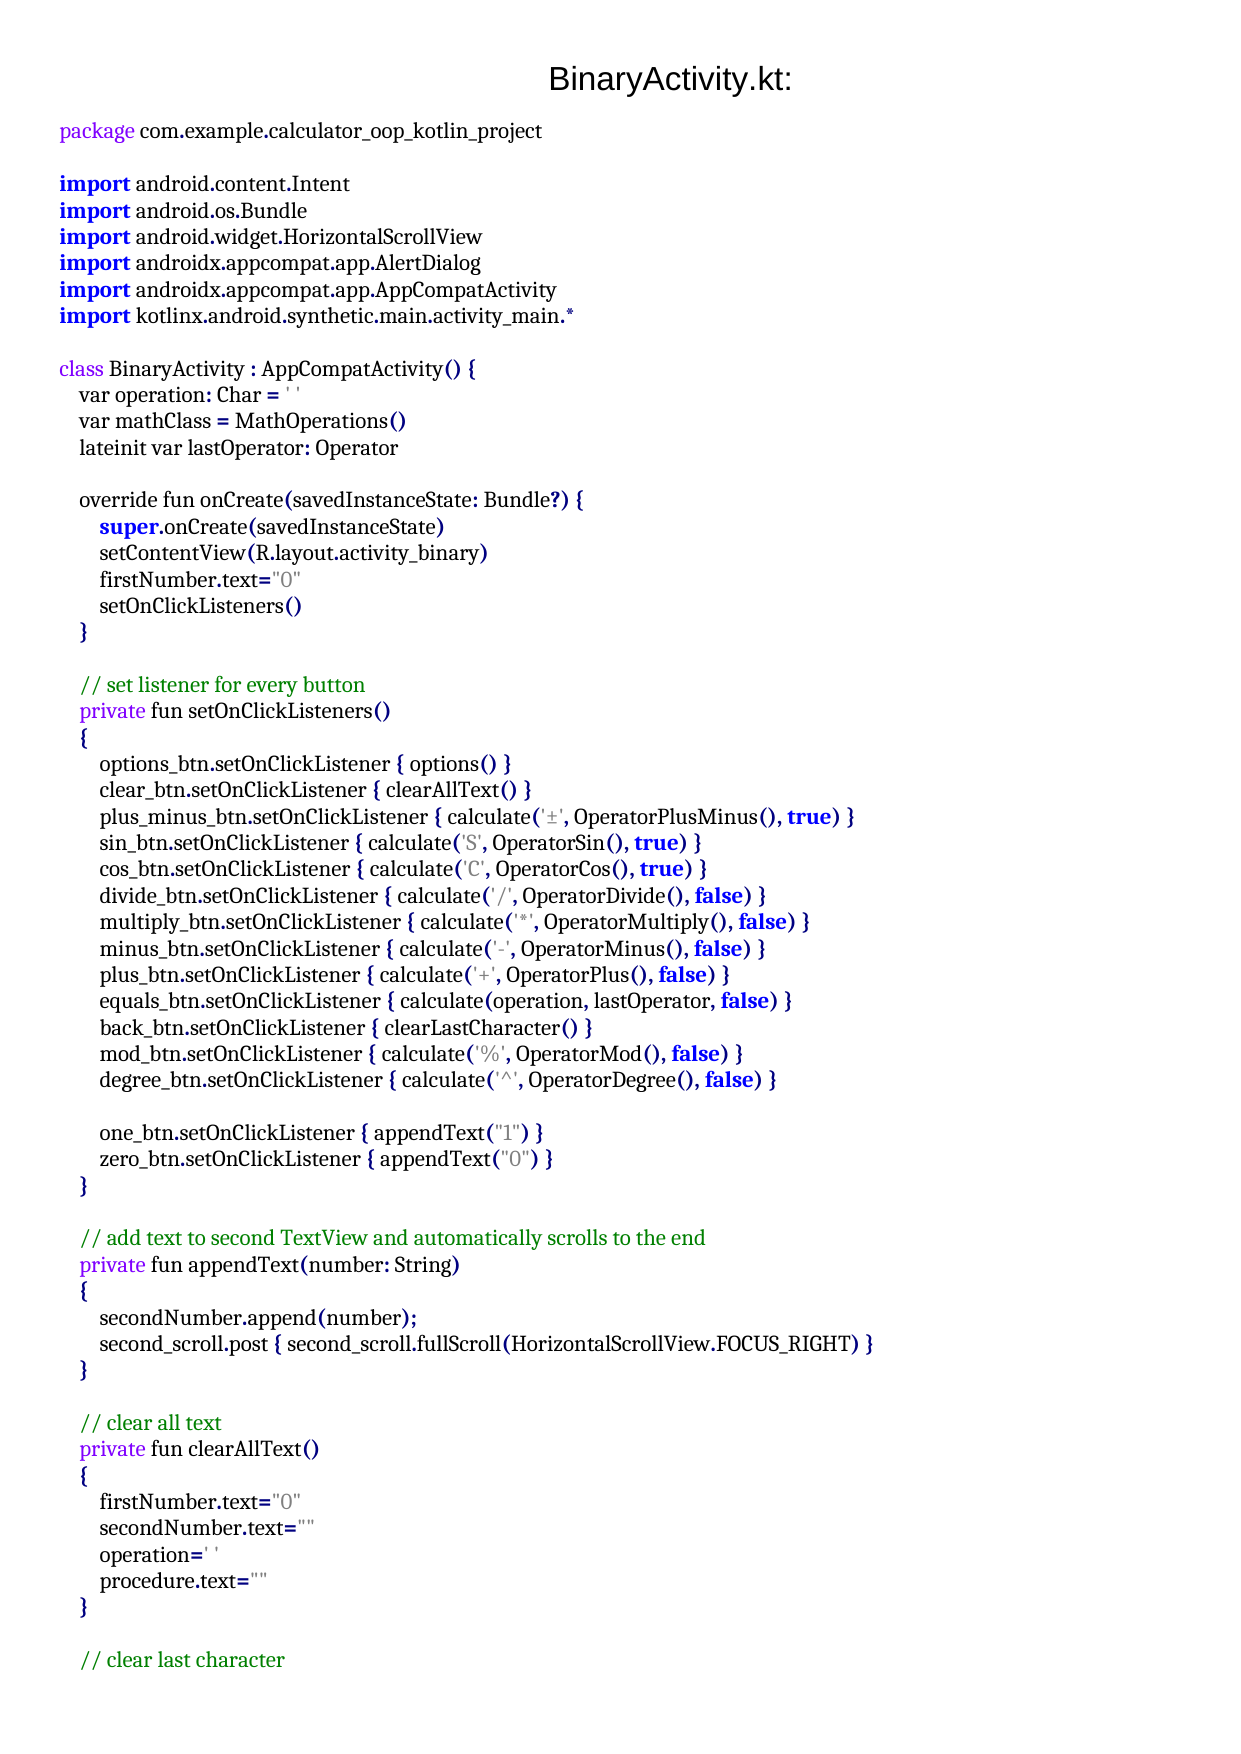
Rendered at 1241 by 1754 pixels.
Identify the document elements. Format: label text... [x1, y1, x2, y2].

text private fun setOnClickListeners() [59, 698, 1181, 724]
text // set listener for every button [59, 672, 1181, 698]
text secondNumber.text="" [59, 1515, 1181, 1541]
text import android.content.Intent [59, 171, 1181, 197]
text cos_btn.setOnClickListener { calculate('C', OperatorCos(), true) } [59, 856, 1181, 883]
text BinaryActivity.kt: [86, 59, 1181, 97]
text zero_btn.setOnClickListener { appendText("0") } [59, 1146, 1181, 1172]
text divide_btn.setOnClickListener { calculate('/', OperatorDivide(), false) } [59, 883, 1181, 909]
text firstNumber.text="0" [59, 566, 1181, 593]
text import androidx.appcompat.app.AppCompatActivity [59, 276, 1181, 303]
text var operation: Char = ' ' [59, 382, 1181, 408]
text } [59, 1594, 1181, 1621]
text setContentView(R.layout.activity_binary) [59, 540, 1181, 566]
text procedure.text="" [59, 1568, 1181, 1594]
text back_btn.setOnClickListener { clearLastCharacter() } [59, 1014, 1181, 1041]
text super.onCreate(savedInstanceState) [59, 514, 1181, 540]
text { [59, 724, 1181, 751]
text setOnClickListeners() [59, 593, 1181, 619]
text // clear last character [59, 1647, 1181, 1673]
text mod_btn.setOnClickListener { calculate('%', OperatorMod(), false) } [59, 1041, 1181, 1067]
text } [59, 1172, 1181, 1199]
text equals_btn.setOnClickListener { calculate(operation, lastOperator, false) } [59, 988, 1181, 1014]
text package com.example.calculator_oop_kotlin_project [59, 118, 1181, 145]
text // add text to second TextView and automatically scrolls to the end [59, 1225, 1181, 1252]
text one_btn.setOnClickListener { appendText("1") } [59, 1120, 1181, 1146]
text plus_minus_btn.setOnClickListener { calculate('±', OperatorPlusMinus(), true) } [59, 803, 1181, 830]
text operation=' ' [59, 1541, 1181, 1568]
text import android.os.Bundle [59, 197, 1181, 224]
text firstNumber.text="0" [59, 1489, 1181, 1515]
text override fun onCreate(savedInstanceState: Bundle?) { [59, 487, 1181, 514]
text import kotlinx.android.synthetic.main.activity_main.* [59, 303, 1181, 329]
text } [59, 619, 1181, 645]
text import androidx.appcompat.app.AlertDialog [59, 250, 1181, 276]
text private fun clearAllText() [59, 1436, 1181, 1462]
text class BinaryActivity : AppCompatActivity() { [59, 356, 1181, 382]
text var mathClass = MathOperations() [59, 408, 1181, 434]
text { [59, 1278, 1181, 1304]
text secondNumber.append(number); [59, 1304, 1181, 1331]
text degree_btn.setOnClickListener { calculate('^', OperatorDegree(), false) } [59, 1067, 1181, 1093]
text } [59, 1357, 1181, 1383]
text second_scroll.post { second_scroll.fullScroll(HorizontalScrollView.FOCUS_RIGHT) } [59, 1331, 1181, 1357]
text // clear all text [59, 1410, 1181, 1436]
text { [59, 1462, 1181, 1489]
text clear_btn.setOnClickListener { clearAllText() } [59, 777, 1181, 803]
text minus_btn.setOnClickListener { calculate('-', OperatorMinus(), false) } [59, 935, 1181, 962]
text lateinit var lastOperator: Operator [59, 434, 1181, 461]
text multiply_btn.setOnClickListener { calculate('*', OperatorMultiply(), false) } [59, 909, 1181, 935]
text private fun appendText(number: String) [59, 1252, 1181, 1278]
text plus_btn.setOnClickListener { calculate('+', OperatorPlus(), false) } [59, 962, 1181, 988]
text sin_btn.setOnClickListener { calculate('S', OperatorSin(), true) } [59, 830, 1181, 856]
text import android.widget.HorizontalScrollView [59, 224, 1181, 250]
text options_btn.setOnClickListener { options() } [59, 751, 1181, 777]
